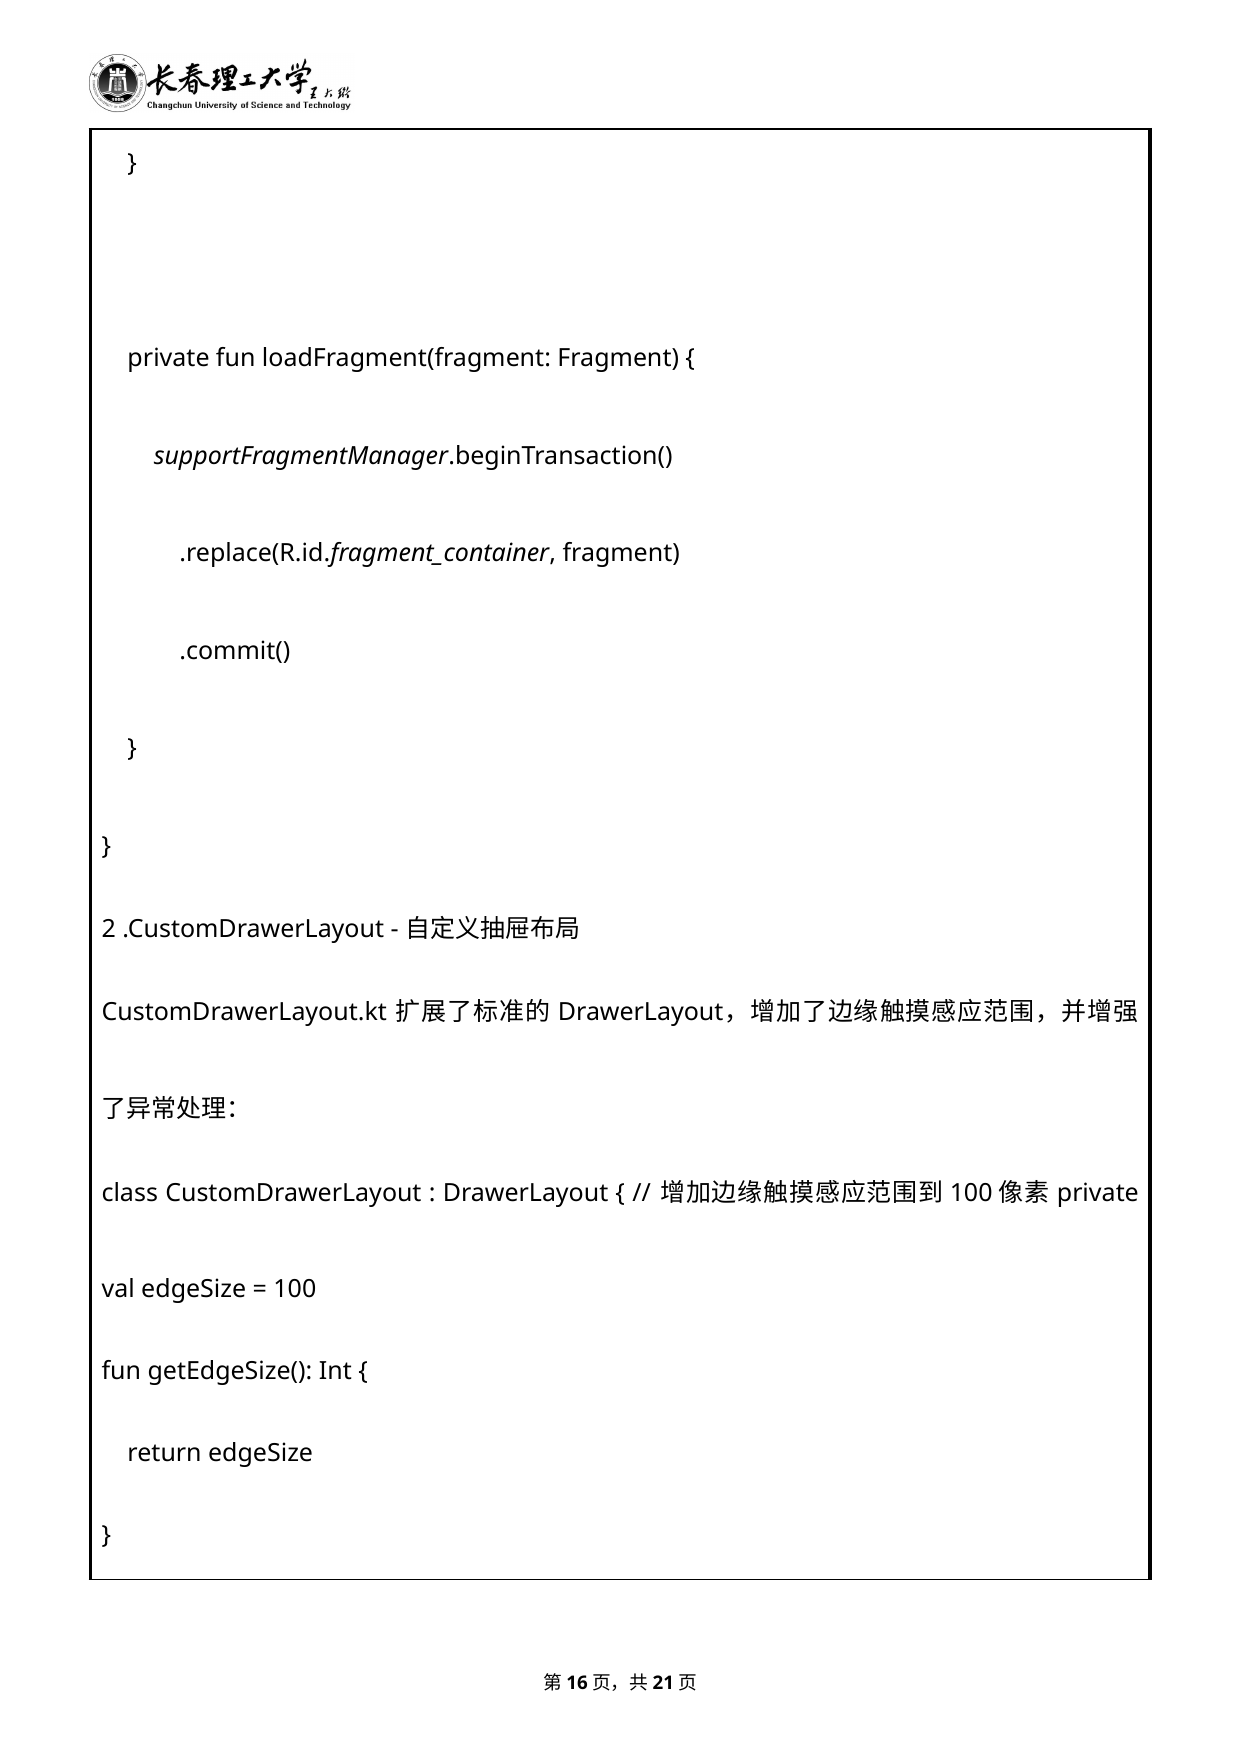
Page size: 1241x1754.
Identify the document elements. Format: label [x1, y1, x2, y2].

picture [88, 53, 356, 113]
table_cell [92, 130, 1148, 1579]
